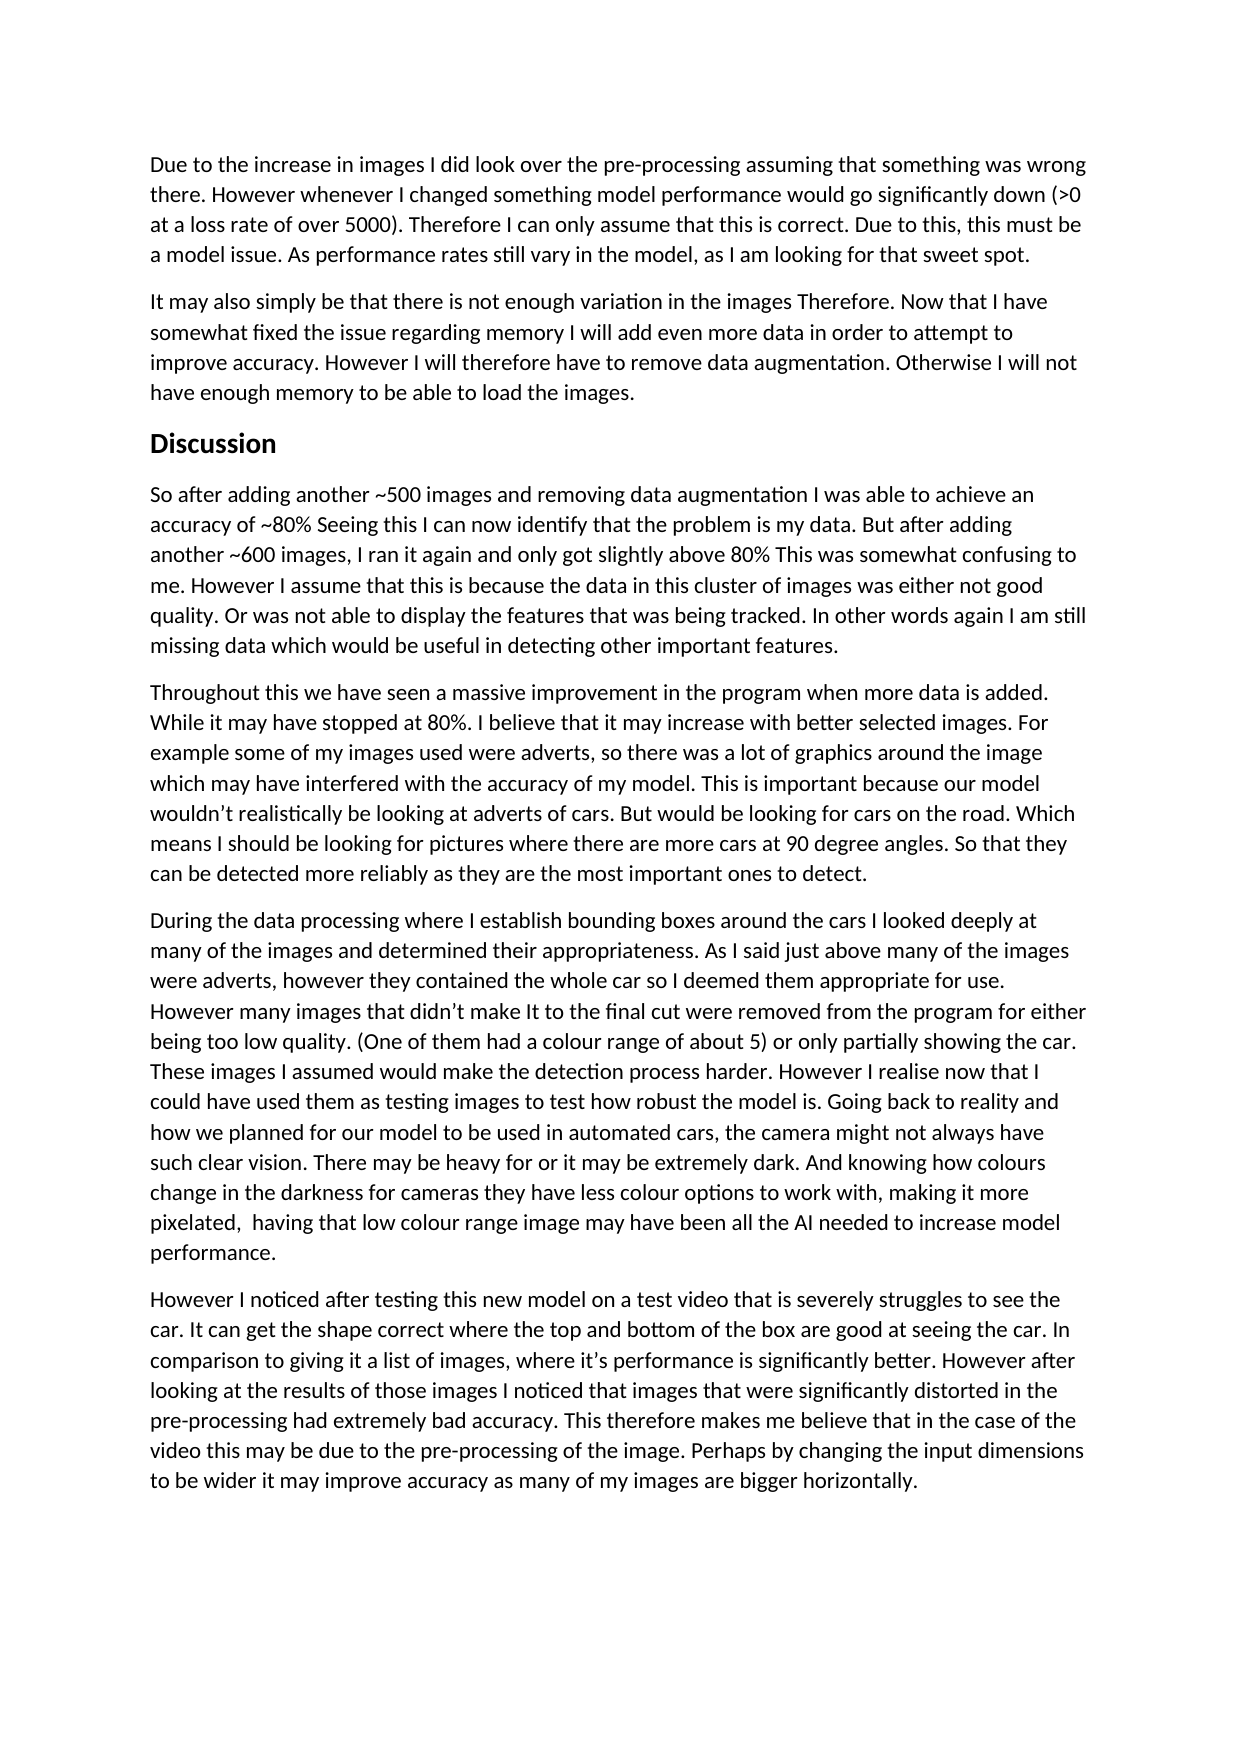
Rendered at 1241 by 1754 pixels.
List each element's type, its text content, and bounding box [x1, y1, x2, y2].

text During the data processing where I establish bounding boxes around the cars I looked deeply at many of the images and determined their appropriateness. As I said just above many of the images were adverts, however they contained the whole car so I deemed them appropriate for use. However many images that didn’t make It to the final cut were removed from the program for either being too low quality. (One of them had a colour range of about 5) or only partially showing the car. These images I assumed would make the detection process harder. However I realise now that I could have used them as testing images to test how robust the model is. Going back to reality and how we planned for our model to be used in automated cars, the camera might not always have such clear vision. There may be heavy for or it may be extremely dark. And knowing how colours change in the darkness for cameras they have less colour options to work with, making it more pixelated, having that low colour range image may have been all the AI needed to increase model performance. [150, 906, 1090, 1266]
text Throughout this we have seen a massive improvement in the program when more data is added. While it may have stopped at 80%. I believe that it may increase with better selected images. For example some of my images used were adverts, so there was a lot of graphics around the image which may have interfered with the accuracy of my model. This is important because our model wouldn’t realistically be looking at adverts of cars. But would be looking for cars on the road. Which means I should be looking for pictures where there are more cars at 90 degree angles. So that they can be detected more reliably as they are the most important ones to detect. [150, 678, 1090, 887]
text However I noticed after testing this new model on a test video that is severely struggles to see the car. It can get the shape correct where the top and bottom of the box are good at seeing the car. In comparison to giving it a list of images, where it’s performance is significantly better. However after looking at the results of those images I noticed that images that were significantly distorted in the pre-processing had extremely bad accuracy. This therefore makes me believe that in the case of the video this may be due to the pre-processing of the image. Perhaps by changing the input dimensions to be wider it may improve accuracy as many of my images are bigger horizontally. [150, 1285, 1090, 1494]
text Due to the increase in images I did look over the pre-processing assuming that something was wrong there. However whenever I changed something model performance would go significantly down (>0 at a loss rate of over 5000). Therefore I can only assume that this is correct. Due to this, this must be a model issue. As performance rates still vary in the model, as I am looking for that sweet spot. [150, 150, 1090, 269]
text Discussion [150, 425, 1090, 461]
text So after adding another ~500 images and removing data augmentation I was able to achieve an accuracy of ~80% Seeing this I can now identify that the problem is my data. But after adding another ~600 images, I ran it again and only got slightly above 80% This was somewhat confusing to me. However I assume that this is because the data in this cluster of images was either not good quality. Or was not able to display the features that was being tracked. In other words again I am still missing data which would be useful in detecting other important features. [150, 480, 1090, 659]
text It may also simply be that there is not enough variation in the images Therefore. Now that I have somewhat fixed the issue regarding memory I will add even more data in order to attempt to improve accuracy. However I will therefore have to remove data augmentation. Otherwise I will not have enough memory to be able to load the images. [150, 287, 1090, 406]
